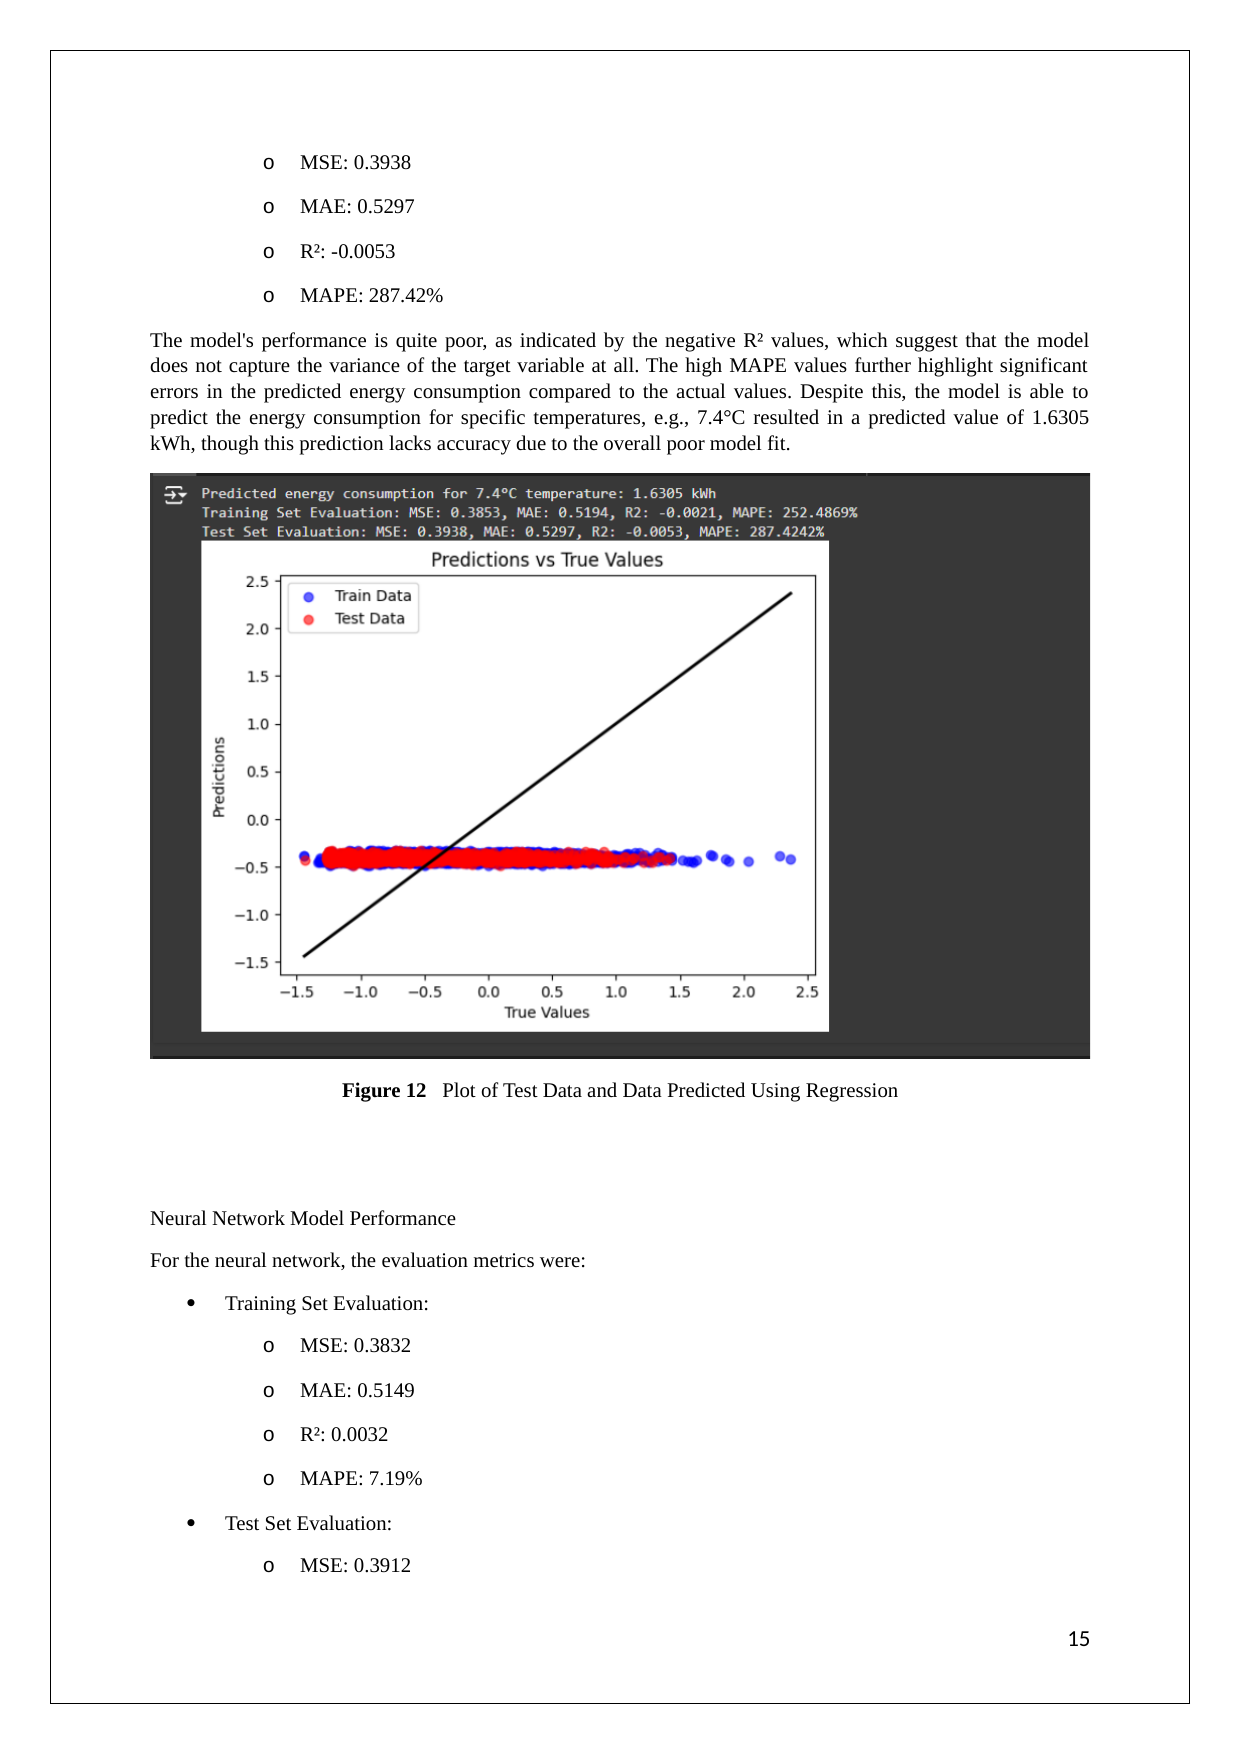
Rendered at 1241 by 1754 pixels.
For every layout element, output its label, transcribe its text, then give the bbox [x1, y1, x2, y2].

list MAE: 0.5149 [262, 1378, 1090, 1403]
list MSE: 0.3832 [262, 1333, 1090, 1359]
text Figure 12 Plot of Test Data and Data Predicted Using Regression [150, 1078, 1090, 1102]
list Test Set Evaluation: [187, 1511, 1090, 1535]
list MAE: 0.5297 [262, 194, 1090, 220]
list MSE: 0.3912 [262, 1553, 1090, 1579]
list Training Set Evaluation: [187, 1291, 1090, 1315]
picture [150, 473, 1091, 1059]
text The model's performance is quite poor, as indicated by the negative R² values, which suggest that the model does not capture the variance of the target variable at all. The high MAPE values further highlight significant errors in the predicted energy consumption compared to the actual values. Despite this, the model is able to predict the energy consumption for specific temperatures, e.g., 7.4°C resulted in a predicted value of 1.6305 kWh, though this prediction lacks accuracy due to the overall poor model fit. [150, 327, 1090, 455]
list R²: 0.0032 [262, 1422, 1090, 1448]
list MSE: 0.3938 [262, 150, 1090, 176]
text Neural Network Model Performance [150, 1205, 1090, 1229]
list MAPE: 7.19% [262, 1466, 1090, 1492]
text For the neural network, the evaluation metrics were: [150, 1248, 1090, 1272]
list MAPE: 287.42% [262, 283, 1090, 309]
list R²: -0.0053 [262, 239, 1090, 264]
